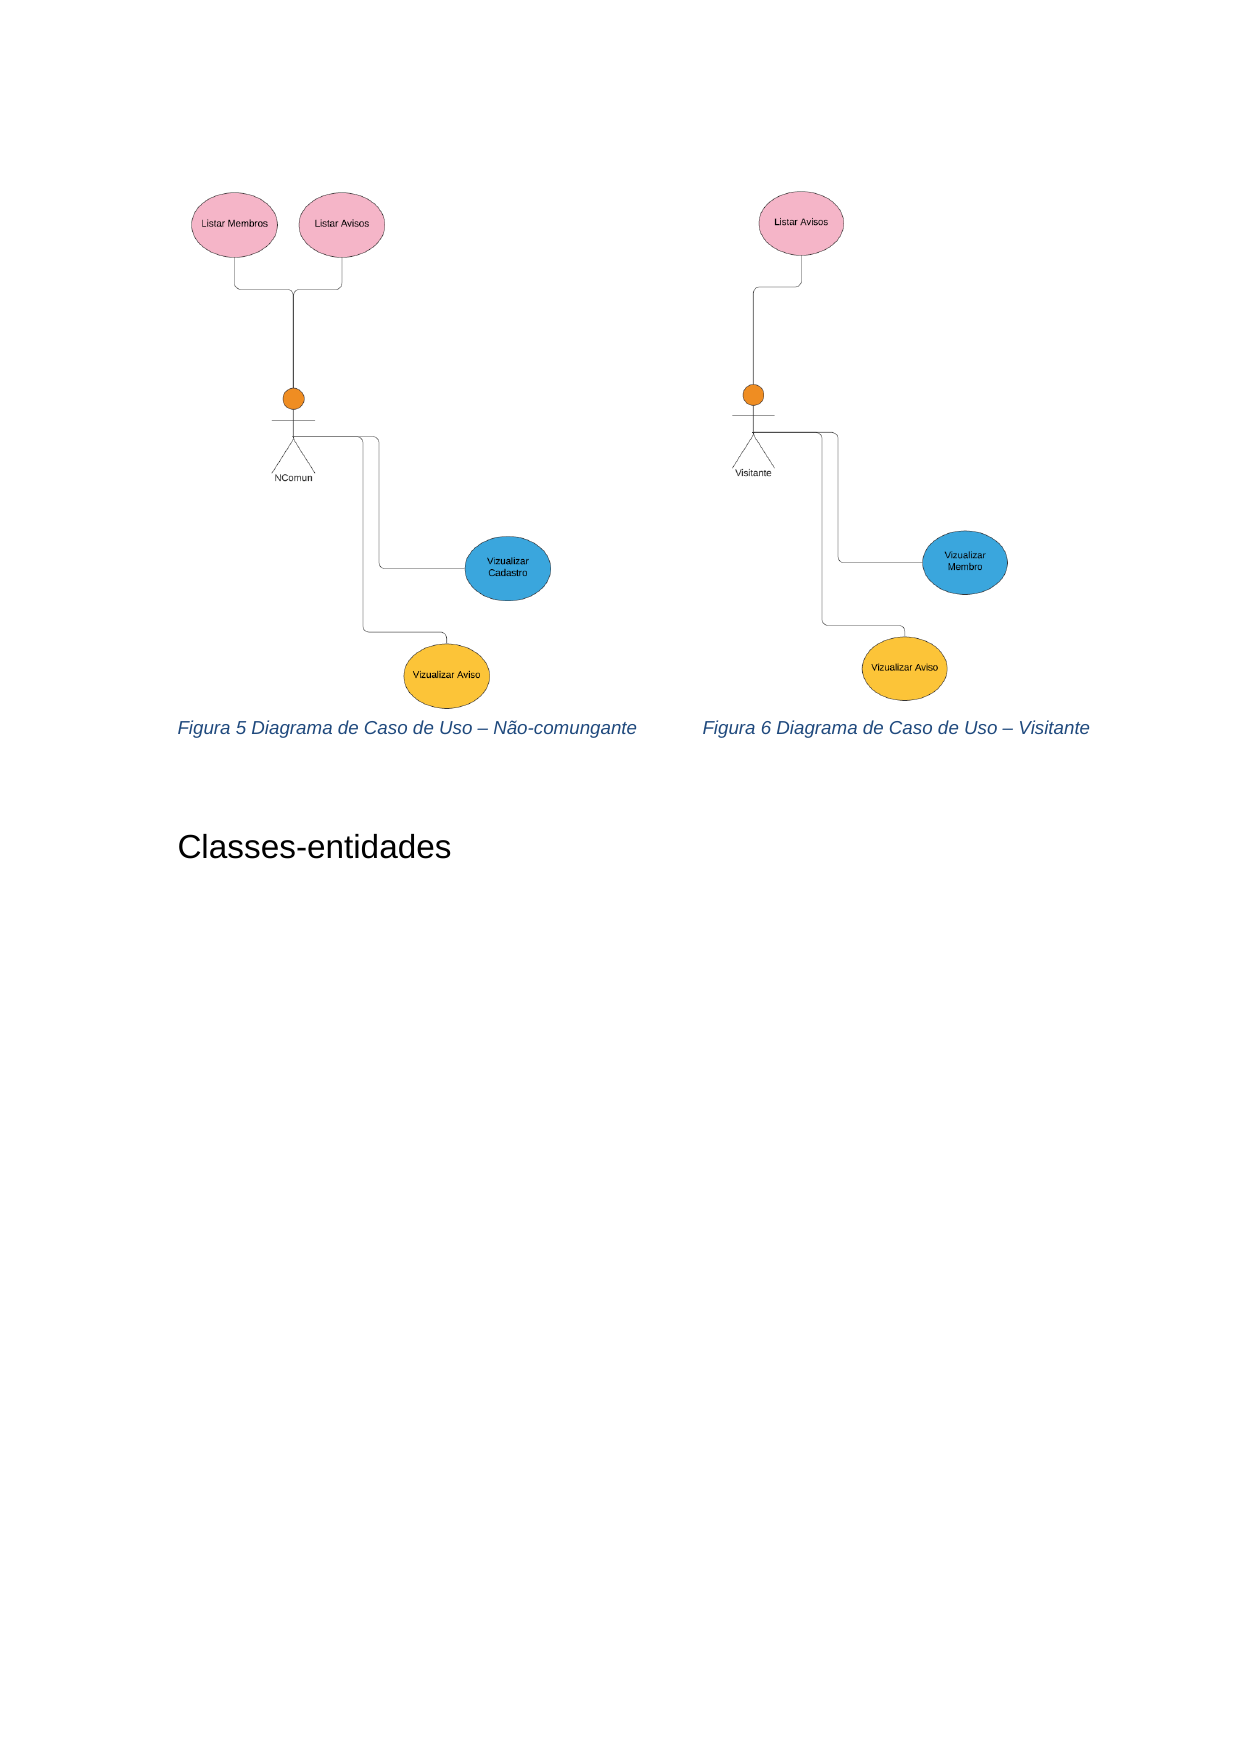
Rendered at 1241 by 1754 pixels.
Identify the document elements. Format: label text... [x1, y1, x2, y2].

text Figura 5 Diagrama de Caso de Uso – Não-comungante Figura Diagrama de Caso de Uso – Visitante [177, 717, 1122, 739]
picture [177, 186, 557, 714]
picture [703, 177, 1024, 714]
subtitle Classes-entidades [177, 827, 1122, 866]
